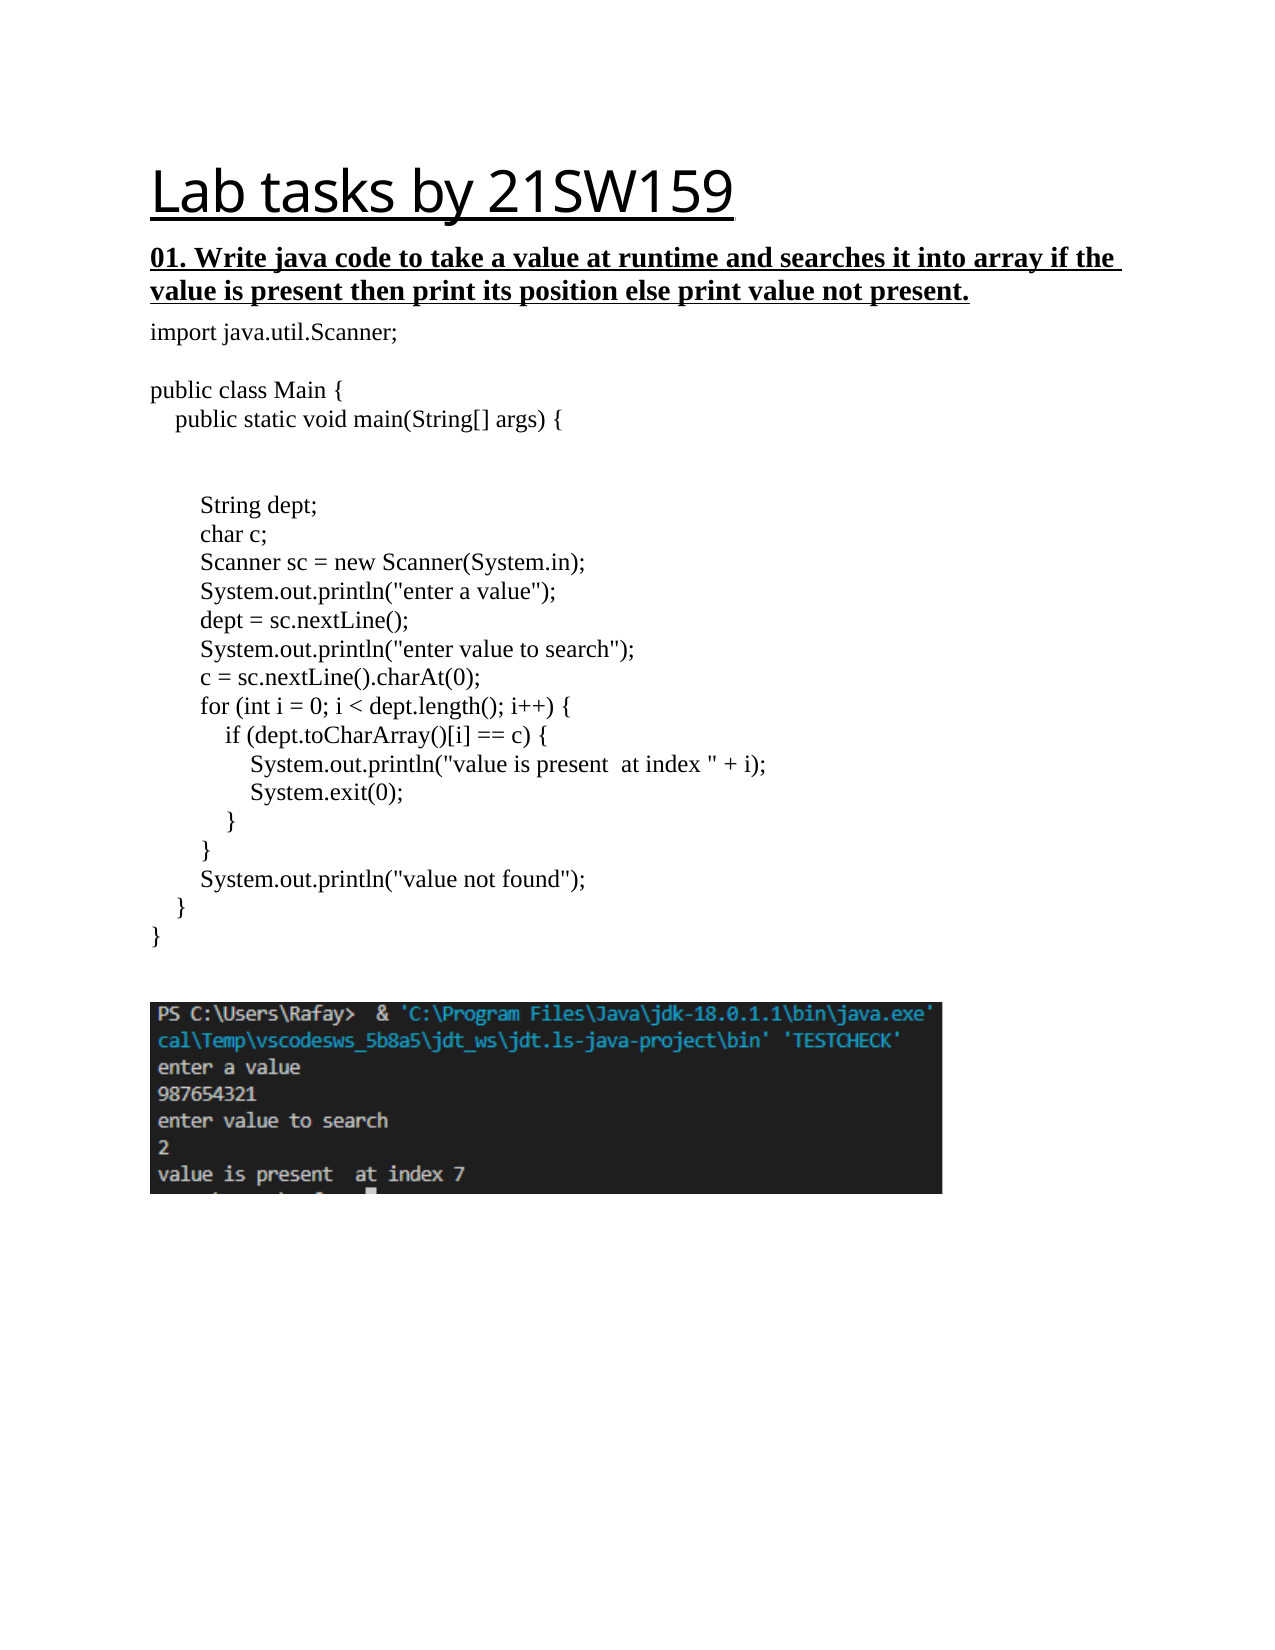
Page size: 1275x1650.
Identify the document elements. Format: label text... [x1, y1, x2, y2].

text System.exit(0); [150, 777, 1125, 806]
text } [150, 806, 1125, 835]
text } [150, 892, 1125, 921]
text for (int i = 0; i < dept.length(); i++) { [150, 691, 1125, 720]
picture [150, 1002, 943, 1194]
text String dept; [150, 490, 1125, 519]
text System.out.println("value is present at index " + i); [150, 749, 1125, 777]
text c = sc.nextLine().charAt(0); [150, 662, 1125, 691]
text public static void main(String[] args) { [150, 404, 1125, 432]
text } [150, 835, 1125, 864]
text System.out.println("enter value to search"); [150, 634, 1125, 662]
text if (dept.toCharArray()[i] == c) { [150, 720, 1125, 749]
text dept = sc.nextLine(); [150, 605, 1125, 634]
text Scanner sc = new Scanner(System.in); [150, 547, 1125, 576]
text Lab tasks by 21SW159 [150, 150, 1125, 229]
text } [150, 921, 1125, 950]
text char c; [150, 519, 1125, 547]
text import java.util.Scanner; [150, 317, 1125, 346]
text public class Main { [150, 375, 1125, 404]
text 01. Write java code to take a value at runtime and searches it into array if the value is present then print its position else print value not present. [150, 240, 1125, 307]
text System.out.println("enter a value"); [150, 576, 1125, 605]
text System.out.println("value not found"); [150, 864, 1125, 892]
